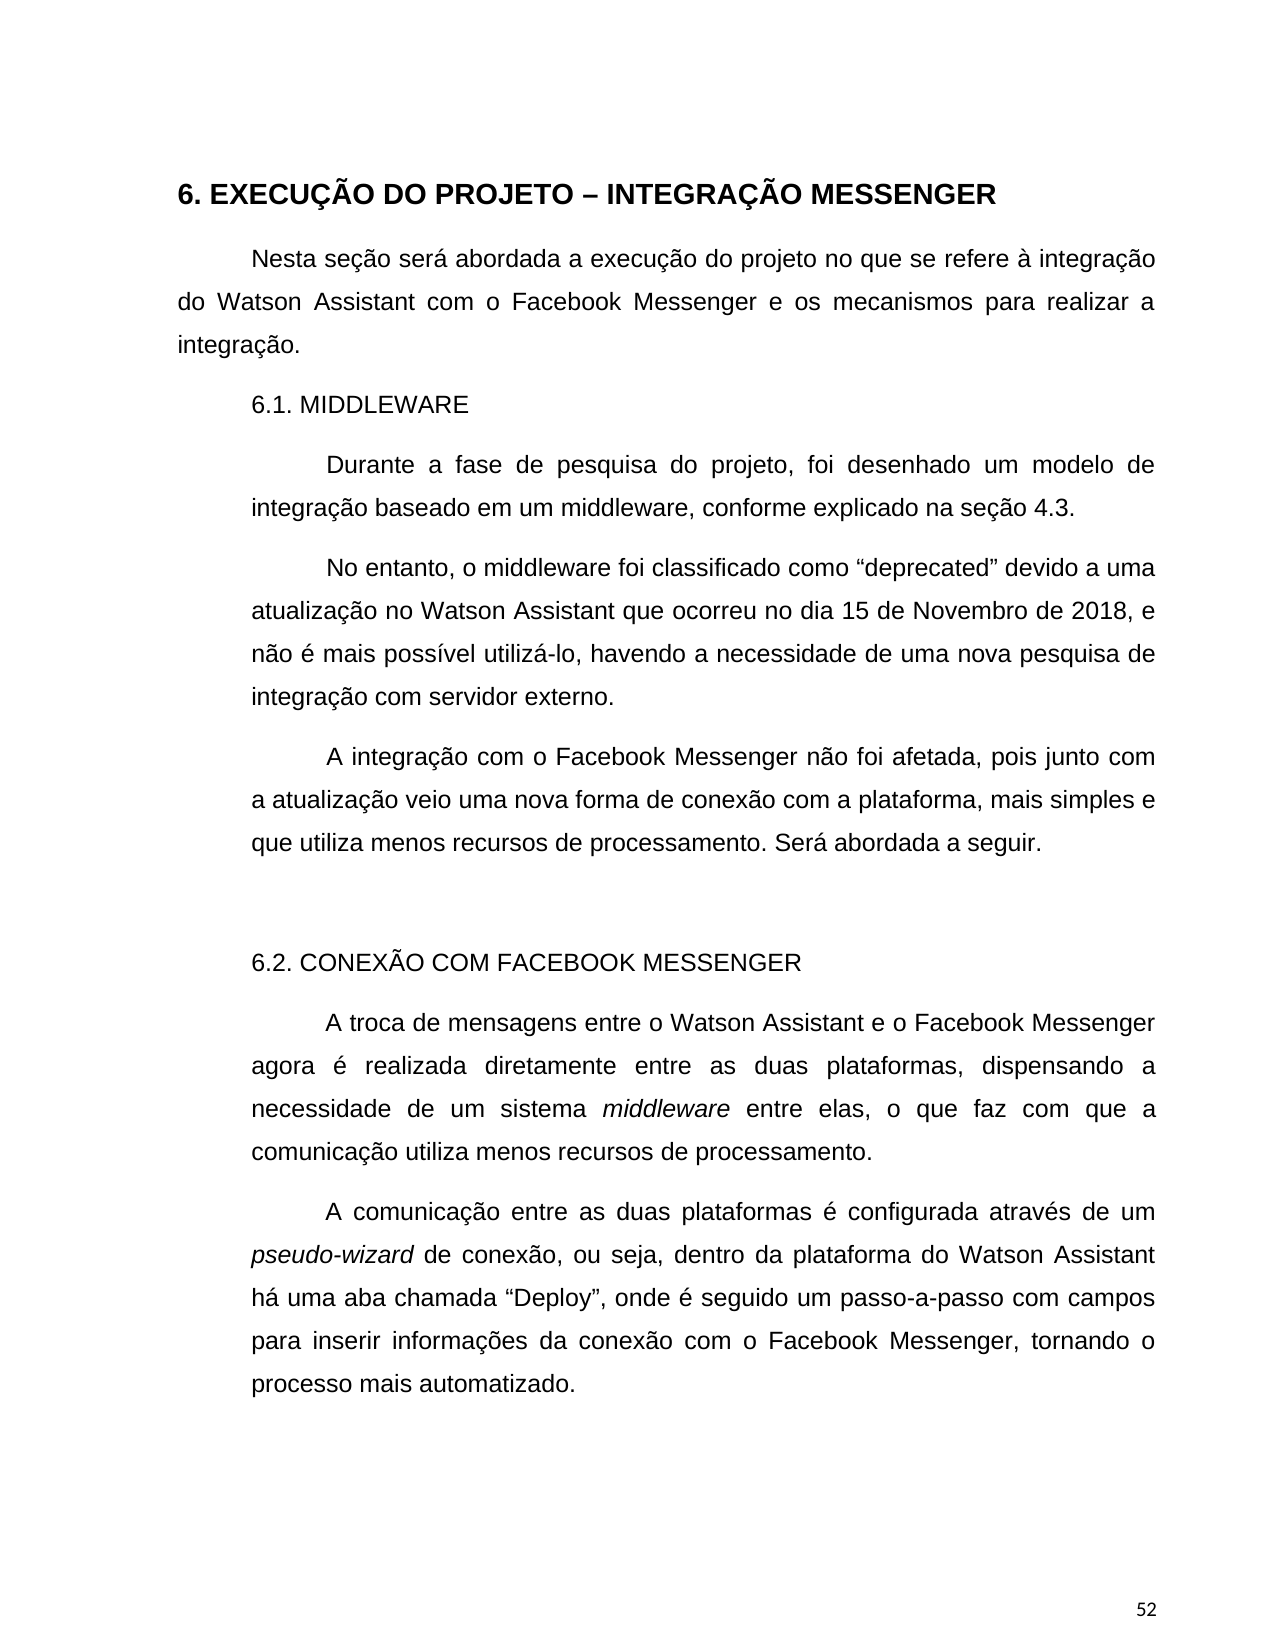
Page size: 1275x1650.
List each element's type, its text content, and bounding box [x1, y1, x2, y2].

text A troca de mensagens entre o Watson Assistant e o Facebook Messenger agora é realizada diretamente entre as duas plataformas, dispensando a necessidade de um sistema middleware entre elas, o que faz com que a comunicação utiliza menos recursos de processamento. [251, 1008, 1157, 1166]
text Durante a fase de pesquisa do projeto, foi desenhado um modelo de integração baseado em um middleware, conforme explicado na seção 4.3. [251, 450, 1157, 522]
text 6.2. CONEXÃO COM FACEBOOK MESSENGER [177, 948, 1157, 977]
text A integração com o Facebook Messenger não foi afetada, pois junto com a atualização veio uma nova forma de conexão com a plataforma, mais simples e que utiliza menos recursos de processamento. Será abordada a seguir. [251, 742, 1157, 857]
text A comunicação entre as duas plataformas é configurada através de um pseudo-wizard de conexão, ou seja, dentro da plataforma do Watson Assistant há uma aba chamada “Deploy”, onde é seguido um passo-a-passo com campos para inserir informações da conexão com o Facebook Messenger, tornando o processo mais automatizado. [251, 1197, 1157, 1398]
text 6.1. MIDDLEWARE [177, 390, 1157, 419]
text No entanto, o middleware foi classificado como “deprecated” devido a uma atualização no Watson Assistant que ocorreu no dia 15 de Novembro de 2018, e não é mais possível utilizá-lo, havendo a necessidade de uma nova pesquisa de integração com servidor externo. [251, 553, 1157, 711]
text 6. EXECUÇÃO DO PROJETO – INTEGRAÇÃO MESSENGER [177, 177, 1157, 211]
text Nesta seção será abordada a execução do projeto no que se refere à integração do Watson Assistant com o Facebook Messenger e os mecanismos para realizar a integração. [177, 244, 1157, 359]
